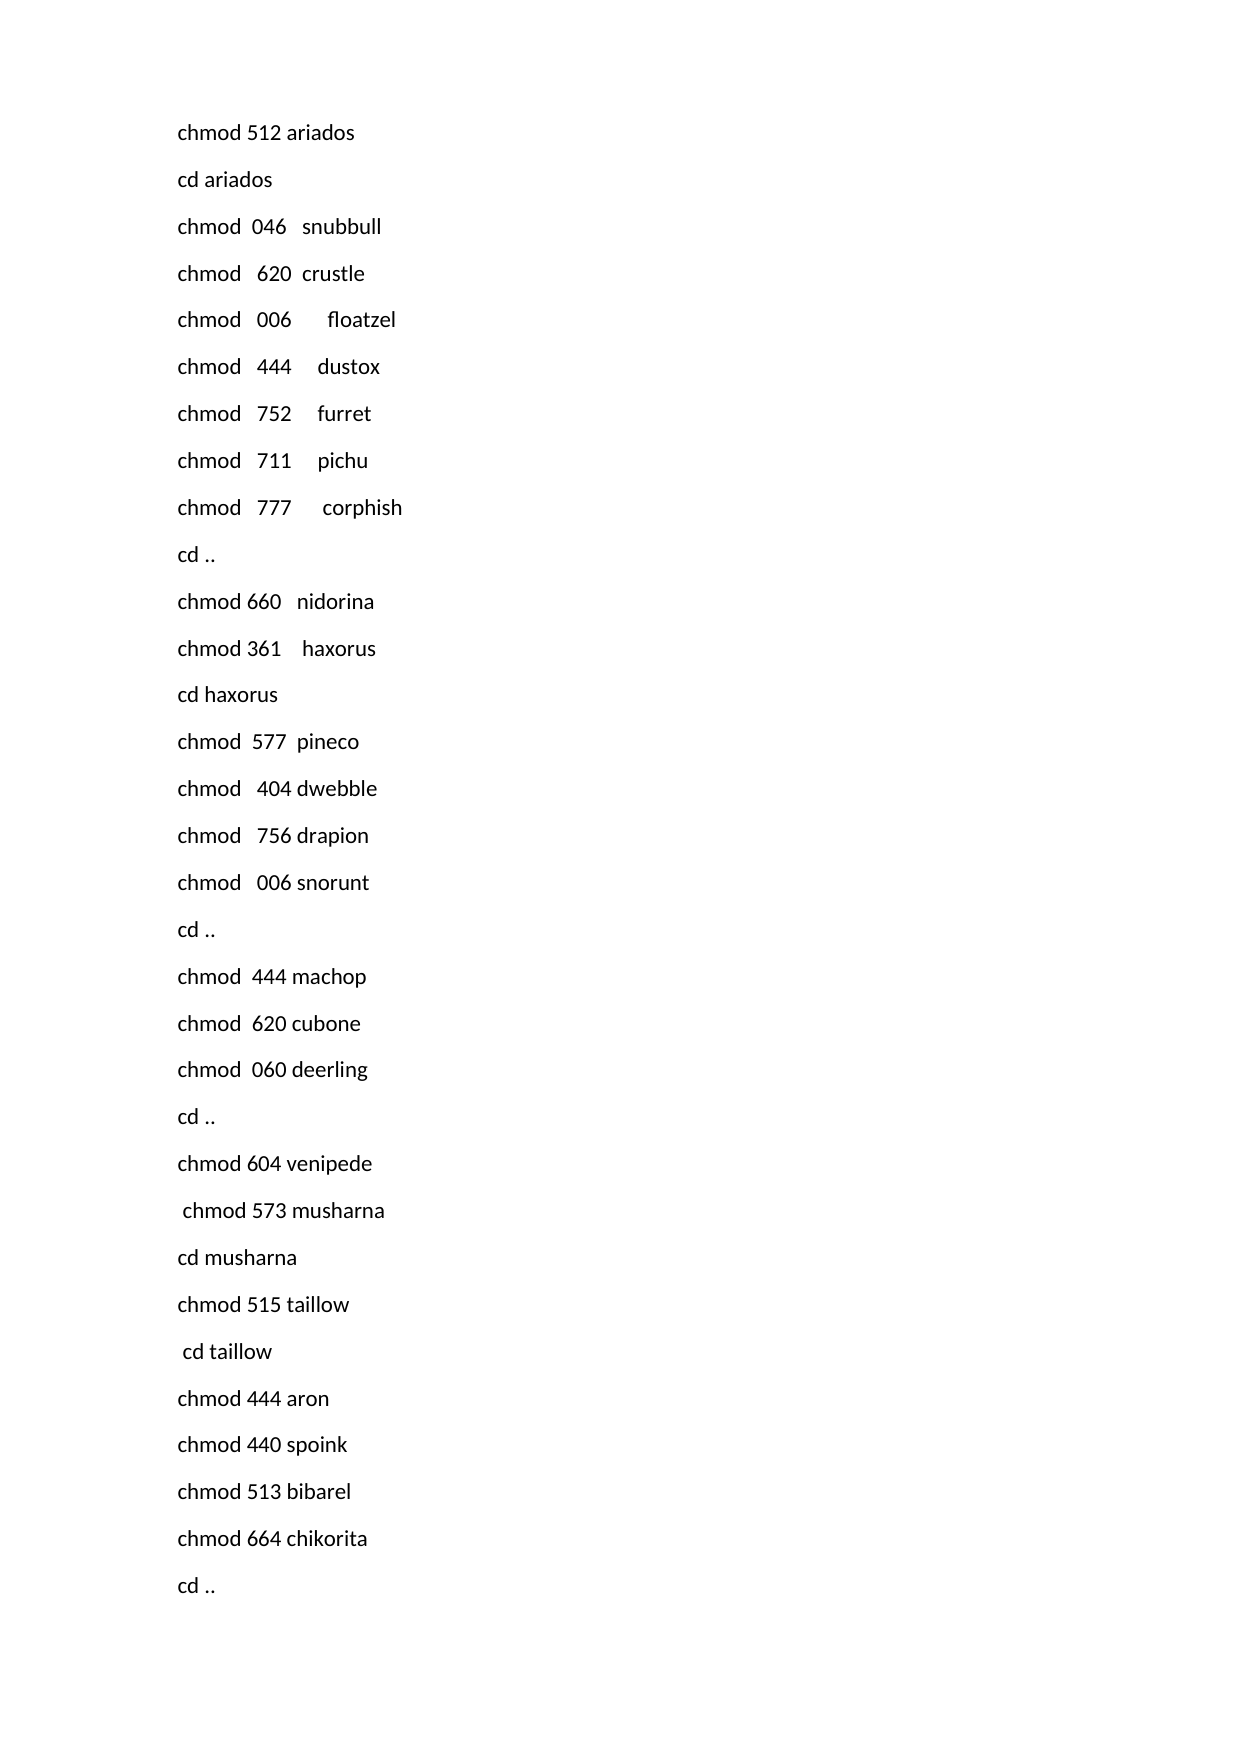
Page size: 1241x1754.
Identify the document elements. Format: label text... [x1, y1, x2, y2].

text cd .. [177, 915, 1152, 943]
text chmod 604 venipede [177, 1149, 1152, 1177]
text chmod 777 corphish [177, 493, 1152, 521]
text chmod 444 aron [177, 1384, 1152, 1412]
text chmod 440 spoink [177, 1431, 1152, 1459]
text cd .. [177, 1571, 1152, 1599]
text chmod 404 dwebble [177, 774, 1152, 802]
text chmod 752 furret [177, 399, 1152, 427]
text chmod 444 dustox [177, 352, 1152, 381]
text cd haxorus [177, 681, 1152, 709]
text chmod 711 pichu [177, 446, 1152, 474]
text cd .. [177, 540, 1152, 568]
text chmod 060 deerling [177, 1056, 1152, 1084]
text chmod 046 snubbull [177, 212, 1152, 240]
text cd ariados [177, 165, 1152, 193]
text chmod 573 musharna [177, 1196, 1152, 1224]
text chmod 444 machop [177, 962, 1152, 990]
text chmod 513 bibarel [177, 1477, 1152, 1506]
text chmod 756 drapion [177, 821, 1152, 849]
text chmod 577 pineco [177, 727, 1152, 756]
text cd musharna [177, 1243, 1152, 1271]
text cd .. [177, 1102, 1152, 1131]
text chmod 620 cubone [177, 1009, 1152, 1037]
text chmod 006 snorunt [177, 868, 1152, 896]
text chmod 664 chikorita [177, 1524, 1152, 1552]
text chmod 620 crustle [177, 259, 1152, 287]
text chmod 006 floatzel [177, 306, 1152, 334]
text chmod 361 haxorus [177, 634, 1152, 662]
text chmod 515 taillow [177, 1290, 1152, 1318]
text cd taillow [177, 1337, 1152, 1365]
text chmod 660 nidorina [177, 587, 1152, 615]
text chmod 512 ariados [177, 118, 1152, 146]
